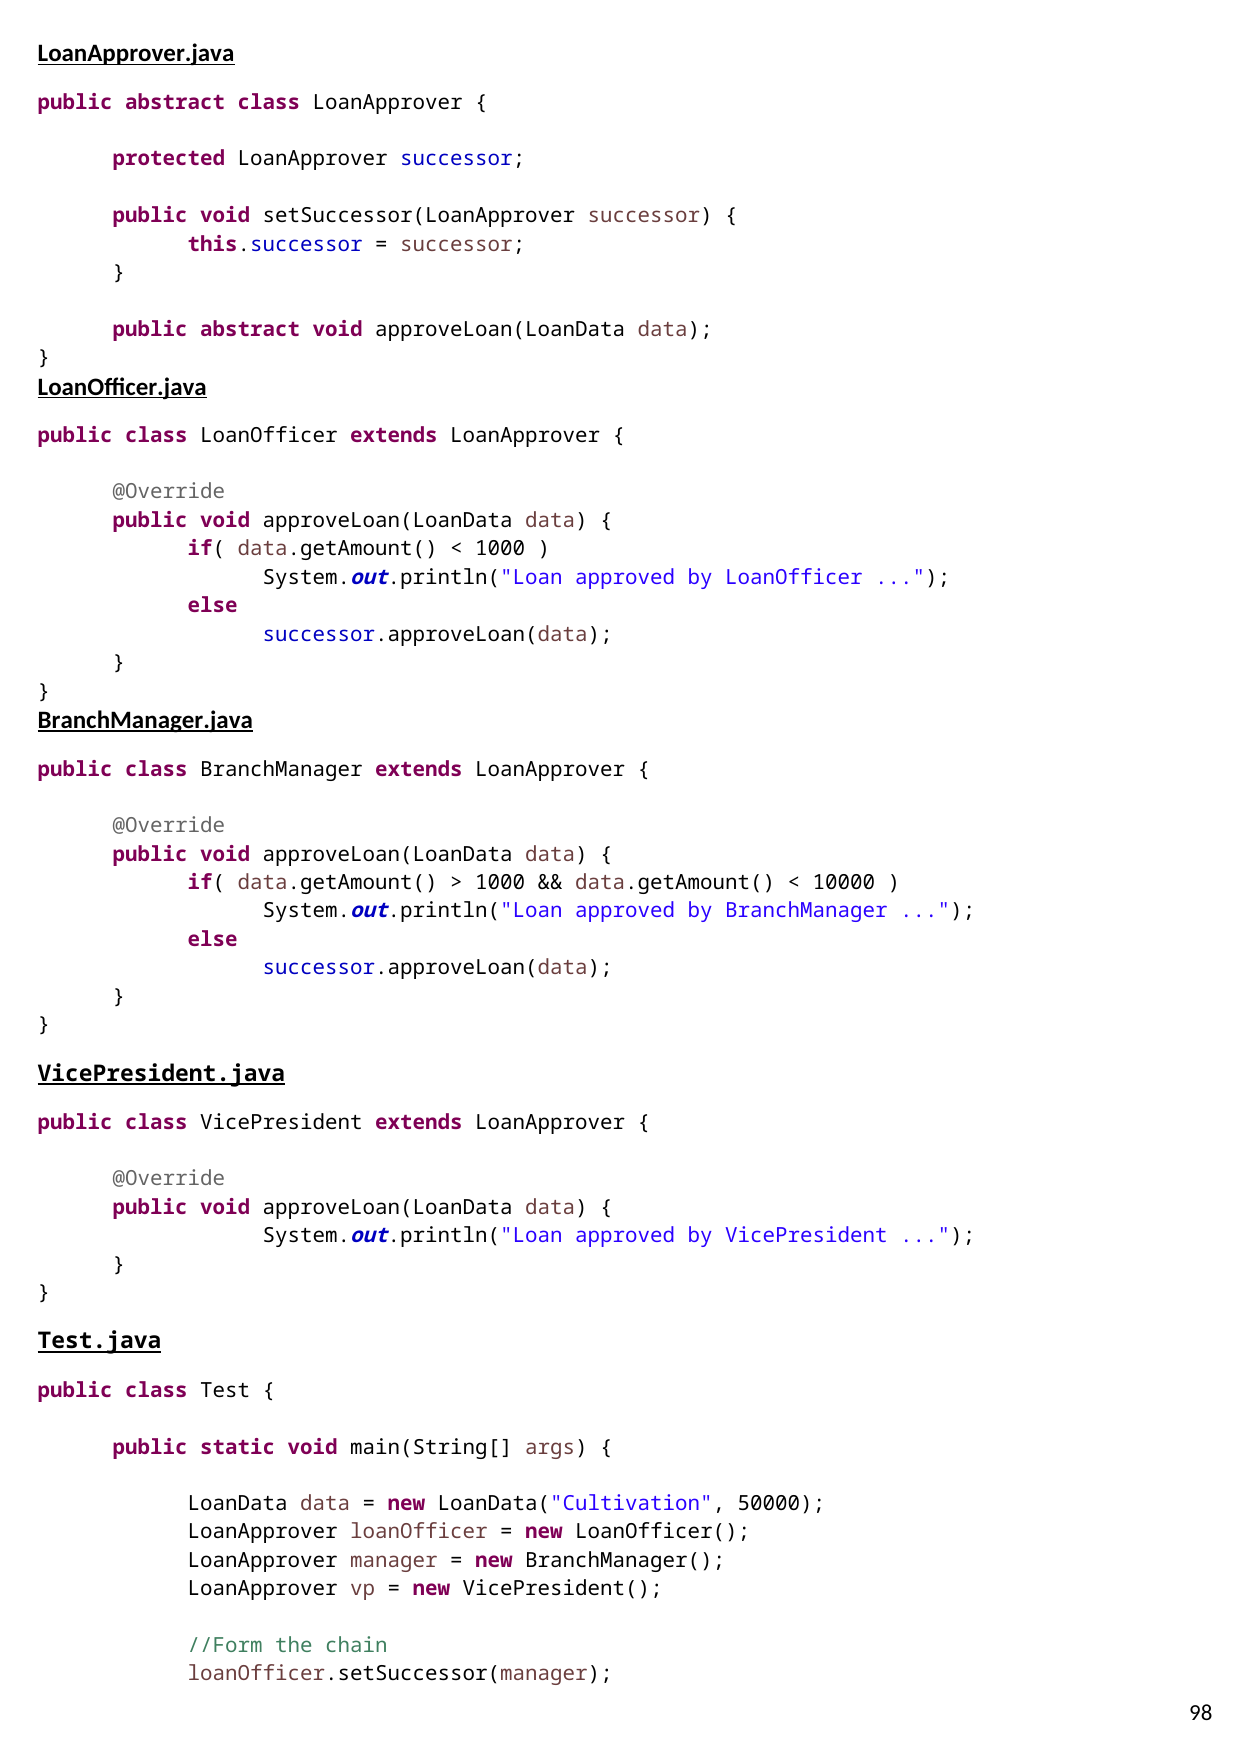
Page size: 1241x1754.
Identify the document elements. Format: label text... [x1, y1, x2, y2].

text } [37, 676, 1212, 704]
text } [37, 981, 1212, 1009]
text LoanData data = new LoanData("Cultivation", 50000); [37, 1488, 1212, 1517]
text public class VicePresident extends LoanApprover { [37, 1107, 1212, 1135]
text } [37, 1249, 1212, 1277]
text public abstract void approveLoan(LoanData data); [37, 314, 1212, 342]
text Test.java [37, 1324, 1212, 1356]
text @Override [37, 810, 1212, 839]
text //Form the chain [37, 1630, 1212, 1658]
text } [37, 257, 1212, 286]
text if( data.getAmount() > 1000 && data.getAmount() < 10000 ) [37, 867, 1212, 896]
text System.out.println("Loan approved by LoanOfficer ..."); [37, 562, 1212, 590]
text LoanApprover manager = new BranchManager(); [37, 1545, 1212, 1573]
text public void approveLoan(LoanData data) { [37, 1192, 1212, 1220]
text if( data.getAmount() < 1000 ) [37, 533, 1212, 562]
text public void setSuccessor(LoanApprover successor) { [37, 200, 1212, 229]
text loanOfficer.setSuccessor(manager); [37, 1658, 1212, 1687]
text VicePresident.java [37, 1057, 1212, 1088]
text System.out.println("Loan approved by BranchManager ..."); [37, 896, 1212, 924]
text } [37, 647, 1212, 676]
text } [37, 342, 1212, 371]
text public static void main(String[] args) { [37, 1432, 1212, 1460]
text successor.approveLoan(data); [37, 952, 1212, 981]
text public void approveLoan(LoanData data) { [37, 505, 1212, 533]
text protected LoanApprover successor; [37, 143, 1212, 172]
text } [37, 1277, 1212, 1306]
text public void approveLoan(LoanData data) { [37, 839, 1212, 867]
text LoanApprover.java [37, 37, 1212, 68]
text else [37, 924, 1212, 952]
text @Override [37, 477, 1212, 505]
text } [37, 1009, 1212, 1038]
text public class Test { [37, 1375, 1212, 1403]
text public class LoanOfficer extends LoanApprover { [37, 420, 1212, 449]
text BranchManager.java [37, 704, 1212, 735]
text this.successor = successor; [37, 229, 1212, 257]
text LoanApprover loanOfficer = new LoanOfficer(); [37, 1517, 1212, 1545]
text LoanApprover vp = new VicePresident(); [37, 1573, 1212, 1602]
text successor.approveLoan(data); [37, 619, 1212, 647]
text System.out.println("Loan approved by VicePresident ..."); [37, 1220, 1212, 1249]
text public class BranchManager extends LoanApprover { [37, 754, 1212, 782]
text else [37, 590, 1212, 619]
text LoanOfficer.java [37, 371, 1212, 401]
text public abstract class LoanApprover { [37, 87, 1212, 116]
text @Override [37, 1163, 1212, 1192]
